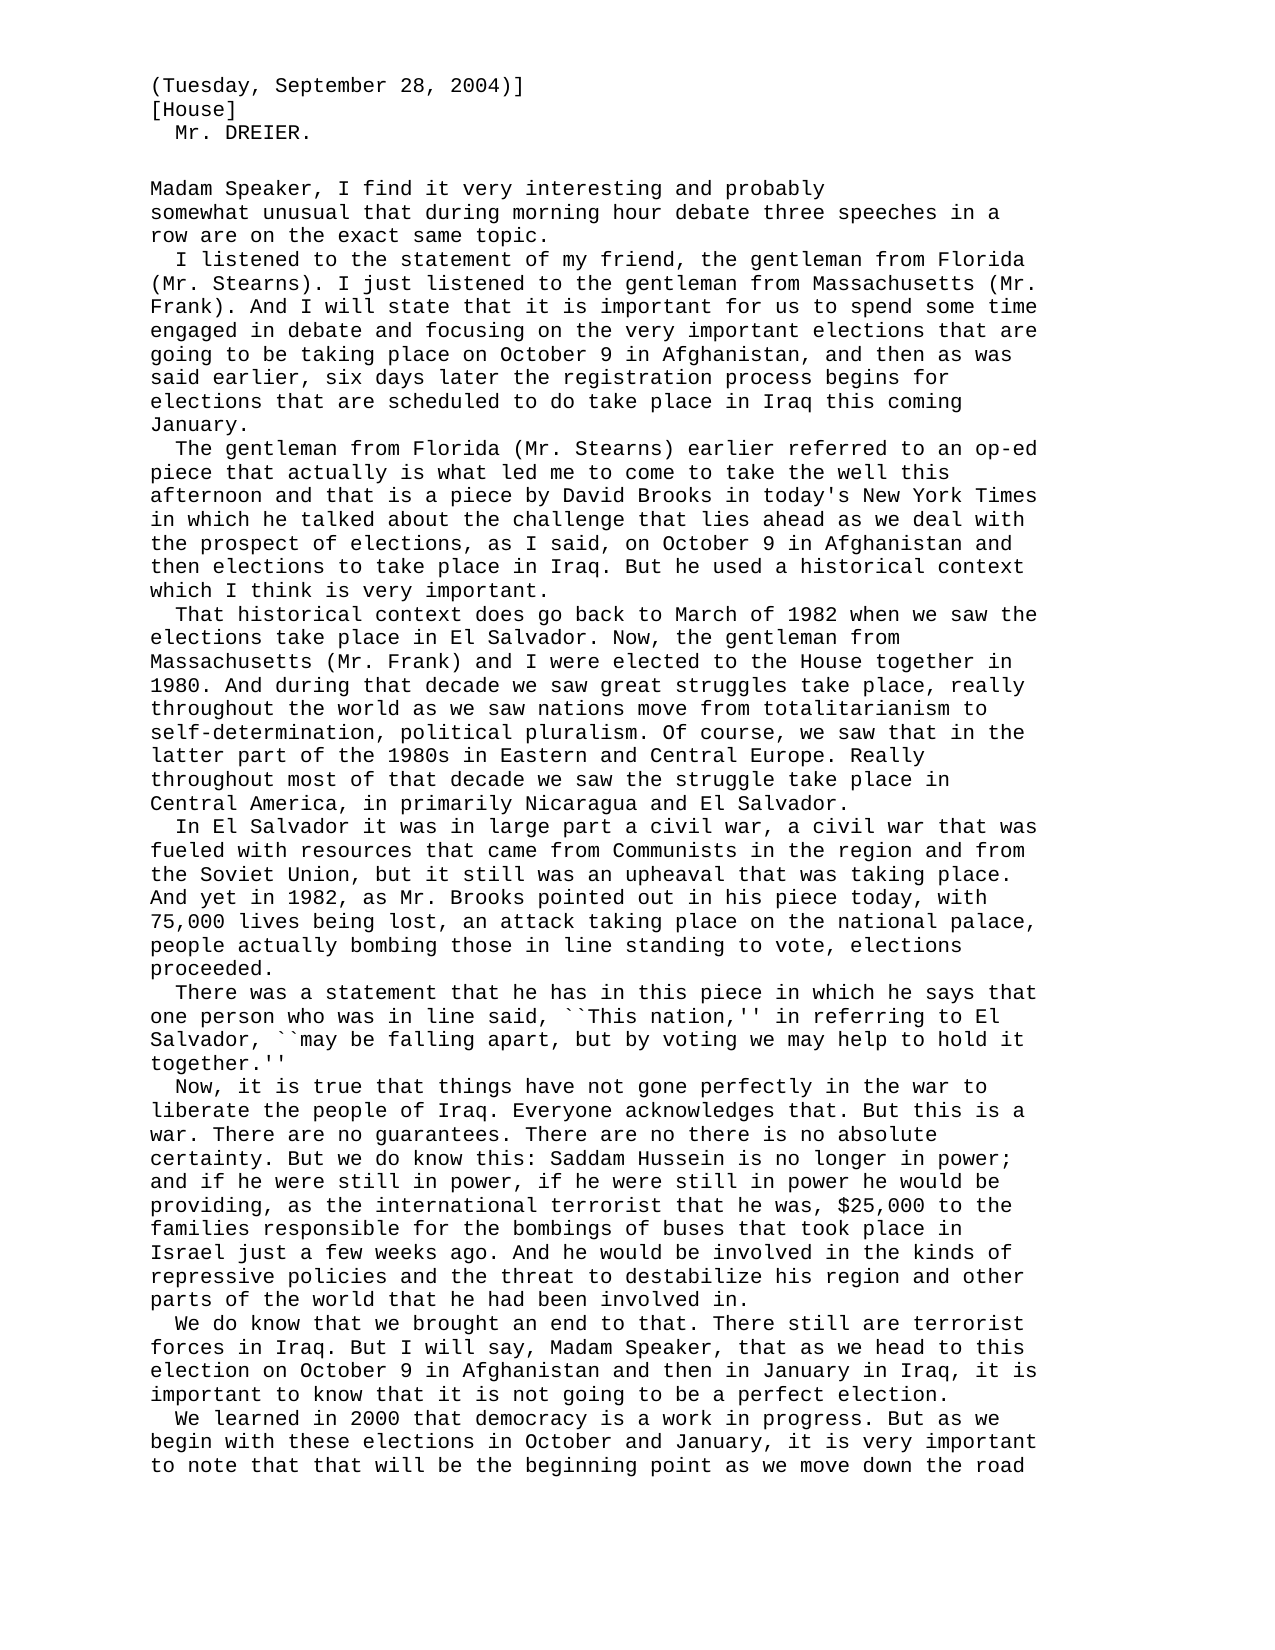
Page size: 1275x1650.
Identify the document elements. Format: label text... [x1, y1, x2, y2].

text certainty. But we do know this: Saddam Hussein is no longer in power; [150, 1147, 1125, 1171]
text Frank). And I will state that it is important for us to spend some time [150, 296, 1125, 320]
text The gentleman from Florida (Mr. Stearns) earlier referred to an op-ed [150, 438, 1125, 462]
text row are on the exact same topic. [150, 225, 1125, 249]
text in which he talked about the challenge that lies ahead as we deal with [150, 509, 1125, 533]
text Central America, in primarily Nicaragua and El Salvador. [150, 793, 1125, 816]
text repressive policies and the threat to destabilize his region and other [150, 1266, 1125, 1289]
text then elections to take place in Iraq. But he used a historical context [150, 556, 1125, 580]
text (Mr. Stearns). I just listened to the gentleman from Massachusetts (Mr. [150, 273, 1125, 296]
text elections take place in El Salvador. Now, the gentleman from [150, 627, 1125, 651]
text important to know that it is not going to be a perfect election. [150, 1384, 1125, 1408]
text Madam Speaker, I find it very interesting and probably [150, 178, 1125, 202]
text the prospect of elections, as I said, on October 9 in Afghanistan and [150, 533, 1125, 556]
text said earlier, six days later the registration process begins for [150, 367, 1125, 391]
text We do know that we brought an end to that. There still are terrorist [150, 1313, 1125, 1337]
text war. There are no guarantees. There are no there is no absolute [150, 1124, 1125, 1147]
text to note that that will be the beginning point as we move down the road [150, 1455, 1125, 1478]
text proceeded. [150, 958, 1125, 982]
text providing, as the international terrorist that he was, $25,000 to the [150, 1195, 1125, 1218]
text fueled with resources that came from Communists in the region and from [150, 840, 1125, 864]
text Israel just a few weeks ago. And he would be involved in the kinds of [150, 1242, 1125, 1266]
text throughout the world as we saw nations move from totalitarianism to [150, 698, 1125, 722]
text people actually bombing those in line standing to vote, elections [150, 935, 1125, 958]
text the Soviet Union, but it still was an upheaval that was taking place. [150, 864, 1125, 887]
text 1980. And during that decade we saw great struggles take place, really [150, 674, 1125, 698]
text Salvador, ``may be falling apart, but by voting we may help to hold it [150, 1029, 1125, 1053]
text liberate the people of Iraq. Everyone acknowledges that. But this is a [150, 1100, 1125, 1124]
text one person who was in line said, ``This nation,'' in referring to El [150, 1006, 1125, 1029]
text families responsible for the bombings of buses that took place in [150, 1218, 1125, 1242]
text together.'' [150, 1053, 1125, 1077]
text That historical context does go back to March of 1982 when we saw the [150, 604, 1125, 627]
text going to be taking place on October 9 in Afghanistan, and then as was [150, 343, 1125, 367]
text elections that are scheduled to do take place in Iraq this coming [150, 391, 1125, 414]
text election on October 9 in Afghanistan and then in January in Iraq, it is [150, 1360, 1125, 1384]
text I listened to the statement of my friend, the gentleman from Florida [150, 249, 1125, 273]
text We learned in 2000 that democracy is a work in progress. But as we [150, 1408, 1125, 1431]
text piece that actually is what led me to come to take the well this [150, 462, 1125, 485]
text In El Salvador it was in large part a civil war, a civil war that was [150, 816, 1125, 840]
text engaged in debate and focusing on the very important elections that are [150, 320, 1125, 343]
text forces in Iraq. But I will say, Madam Speaker, that as we head to this [150, 1337, 1125, 1360]
text begin with these elections in October and January, it is very important [150, 1431, 1125, 1455]
text January. [150, 414, 1125, 438]
text somewhat unusual that during morning hour debate three speeches in a [150, 202, 1125, 225]
text self-determination, political pluralism. Of course, we saw that in the [150, 722, 1125, 746]
text throughout most of that decade we saw the struggle take place in [150, 769, 1125, 793]
text And yet in 1982, as Mr. Brooks pointed out in his piece today, with [150, 887, 1125, 911]
text latter part of the 1980s in Eastern and Central Europe. Really [150, 746, 1125, 769]
text afternoon and that is a piece by David Brooks in today's New York Times [150, 485, 1125, 509]
text There was a statement that he has in this piece in which he says that [150, 982, 1125, 1006]
text Now, it is true that things have not gone perfectly in the war to [150, 1077, 1125, 1100]
text 75,000 lives being lost, an attack taking place on the national palace, [150, 911, 1125, 935]
text which I think is very important. [150, 580, 1125, 604]
text Massachusetts (Mr. Frank) and I were elected to the House together in [150, 651, 1125, 674]
text and if he were still in power, if he were still in power he would be [150, 1171, 1125, 1195]
text parts of the world that he had been involved in. [150, 1289, 1125, 1313]
